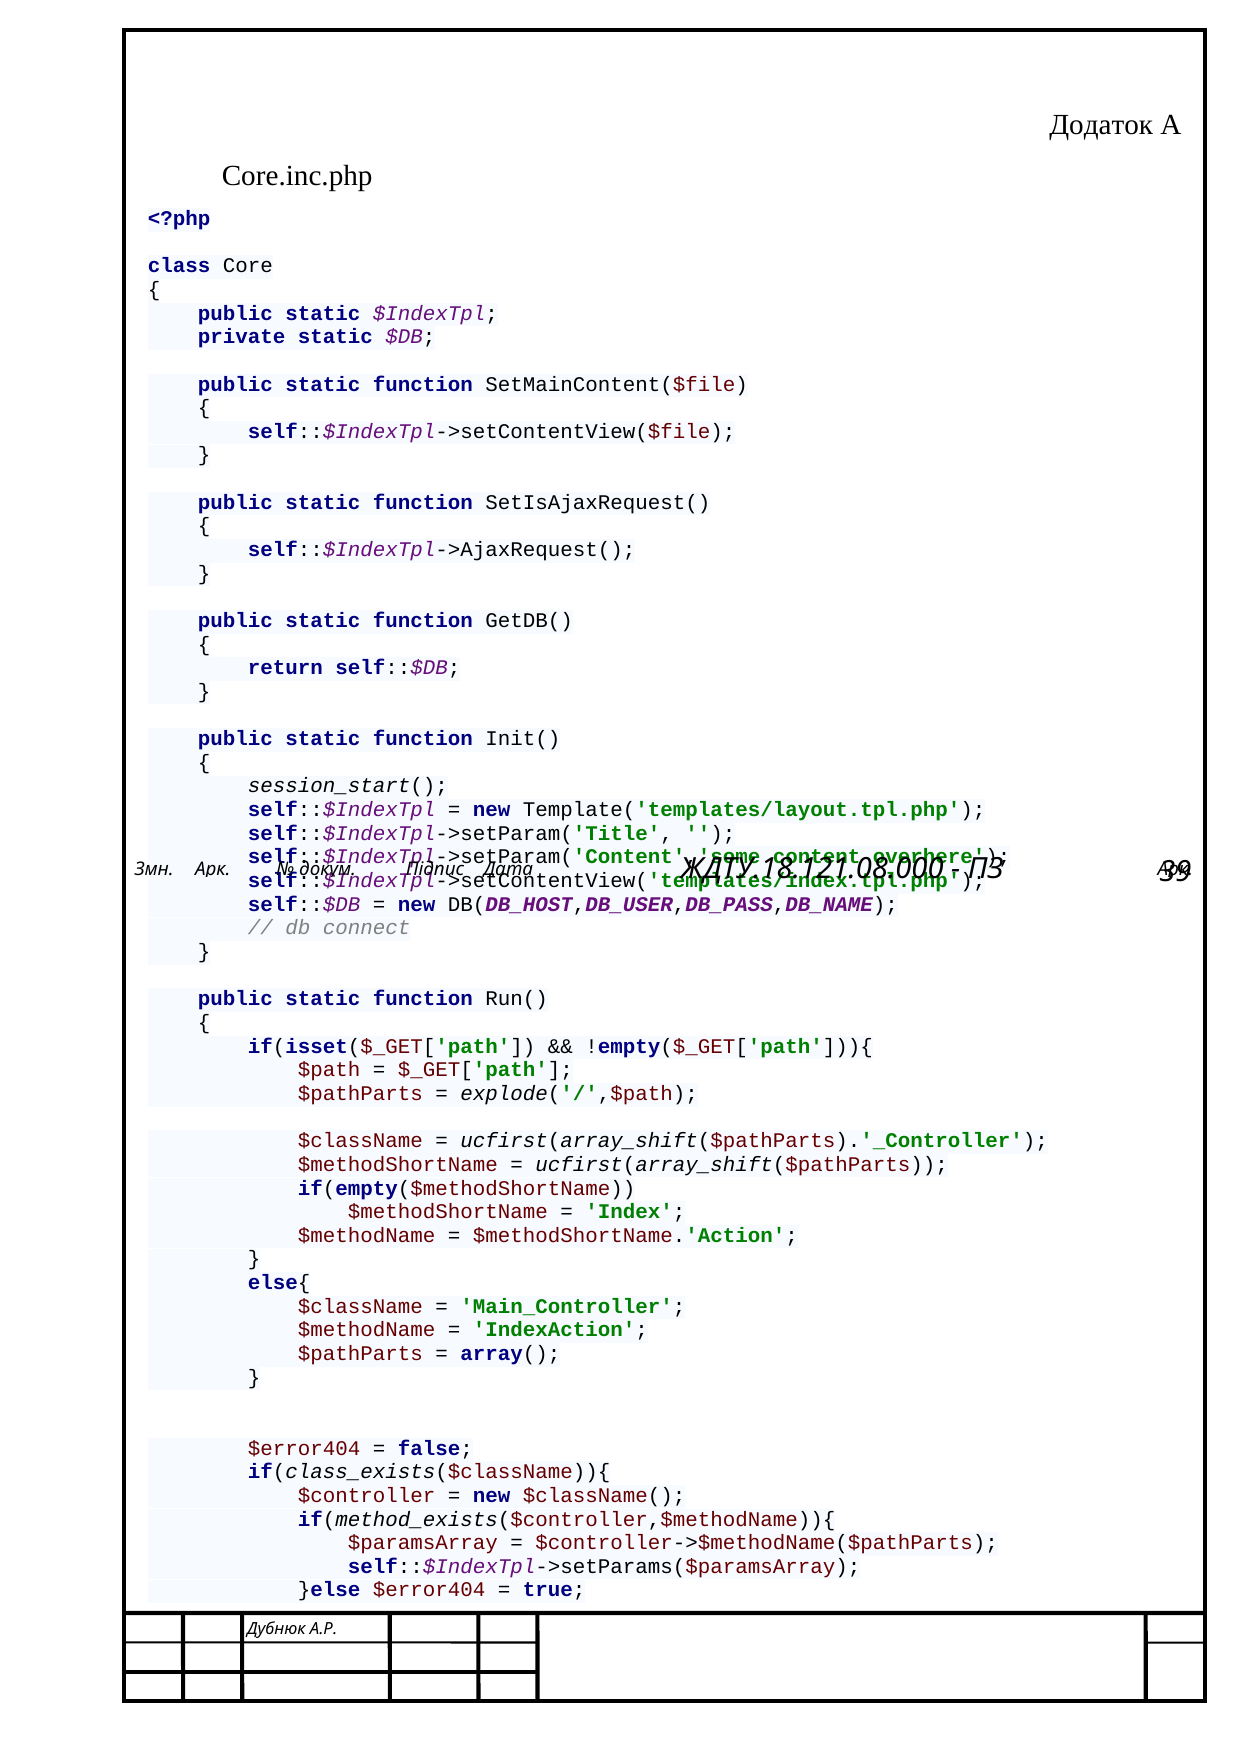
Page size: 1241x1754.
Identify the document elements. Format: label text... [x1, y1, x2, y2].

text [148, 208, 1181, 1603]
text Додаток А [148, 107, 1181, 141]
text Core.inc.php [148, 158, 1181, 191]
